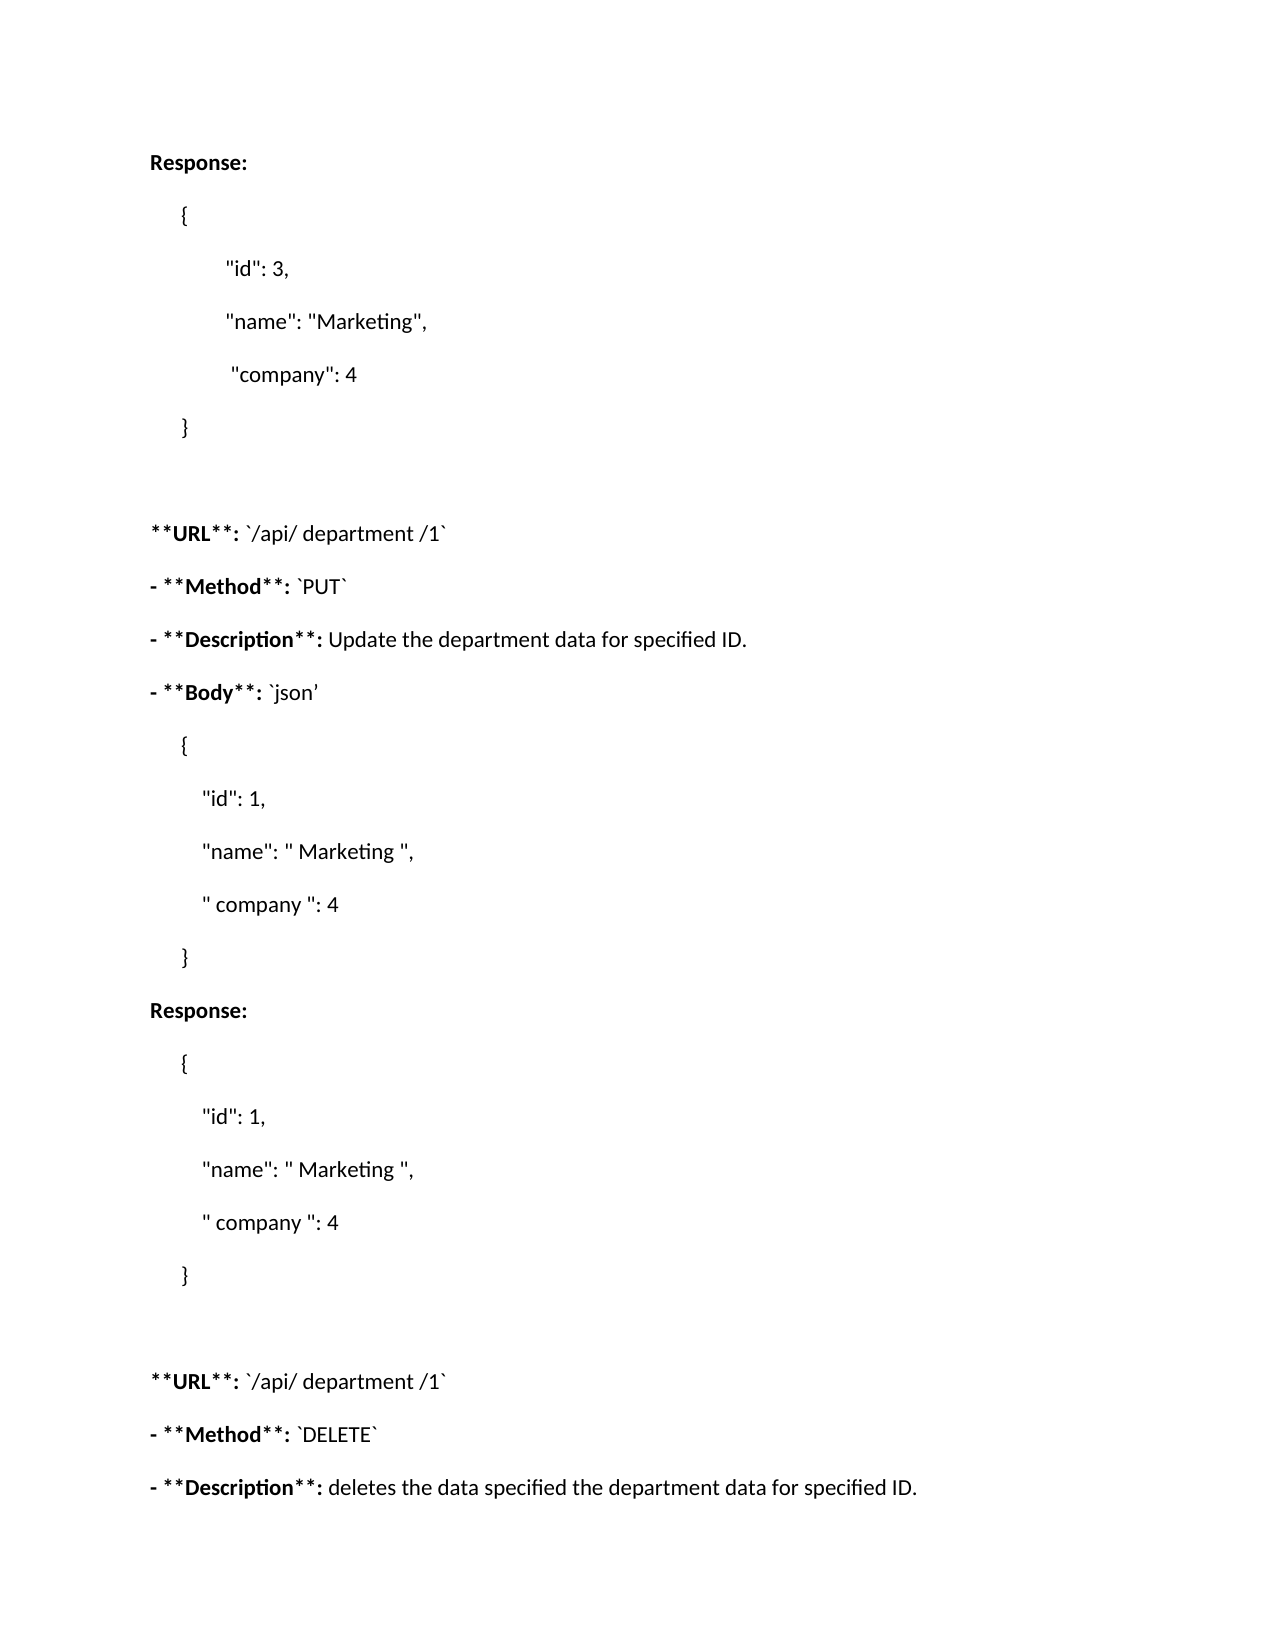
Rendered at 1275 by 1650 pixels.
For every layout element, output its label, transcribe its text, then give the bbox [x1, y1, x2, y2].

text Response: [150, 148, 1125, 176]
text "id": 1, [150, 784, 1125, 812]
text { [150, 1049, 1125, 1077]
text "id": 1, [150, 1102, 1125, 1130]
text - **Body**: `json’ [150, 678, 1125, 706]
text - **Method**: `PUT` [150, 572, 1125, 600]
text "name": " Marketing ", [150, 837, 1125, 865]
text } [150, 1261, 1125, 1289]
text "name": " Marketing ", [150, 1155, 1125, 1183]
text **URL**: `/api/ department /1` [150, 519, 1125, 547]
text } [150, 413, 1125, 441]
text - **Description**: deletes the data specified the department data for specified ID. [150, 1473, 1125, 1501]
text "id": 3, [150, 254, 1125, 282]
text { [150, 731, 1125, 759]
text Response: [150, 996, 1125, 1024]
text " company ": 4 [150, 1208, 1125, 1236]
text **URL**: `/api/ department /1` [150, 1367, 1125, 1395]
text - **Method**: `DELETE` [150, 1420, 1125, 1448]
text - **Description**: Update the department data for specified ID. [150, 625, 1125, 653]
text { [150, 201, 1125, 229]
text " company ": 4 [150, 890, 1125, 918]
text "name": "Marketing", [150, 307, 1125, 335]
text "company": 4 [225, 360, 1125, 388]
text } [150, 943, 1125, 971]
